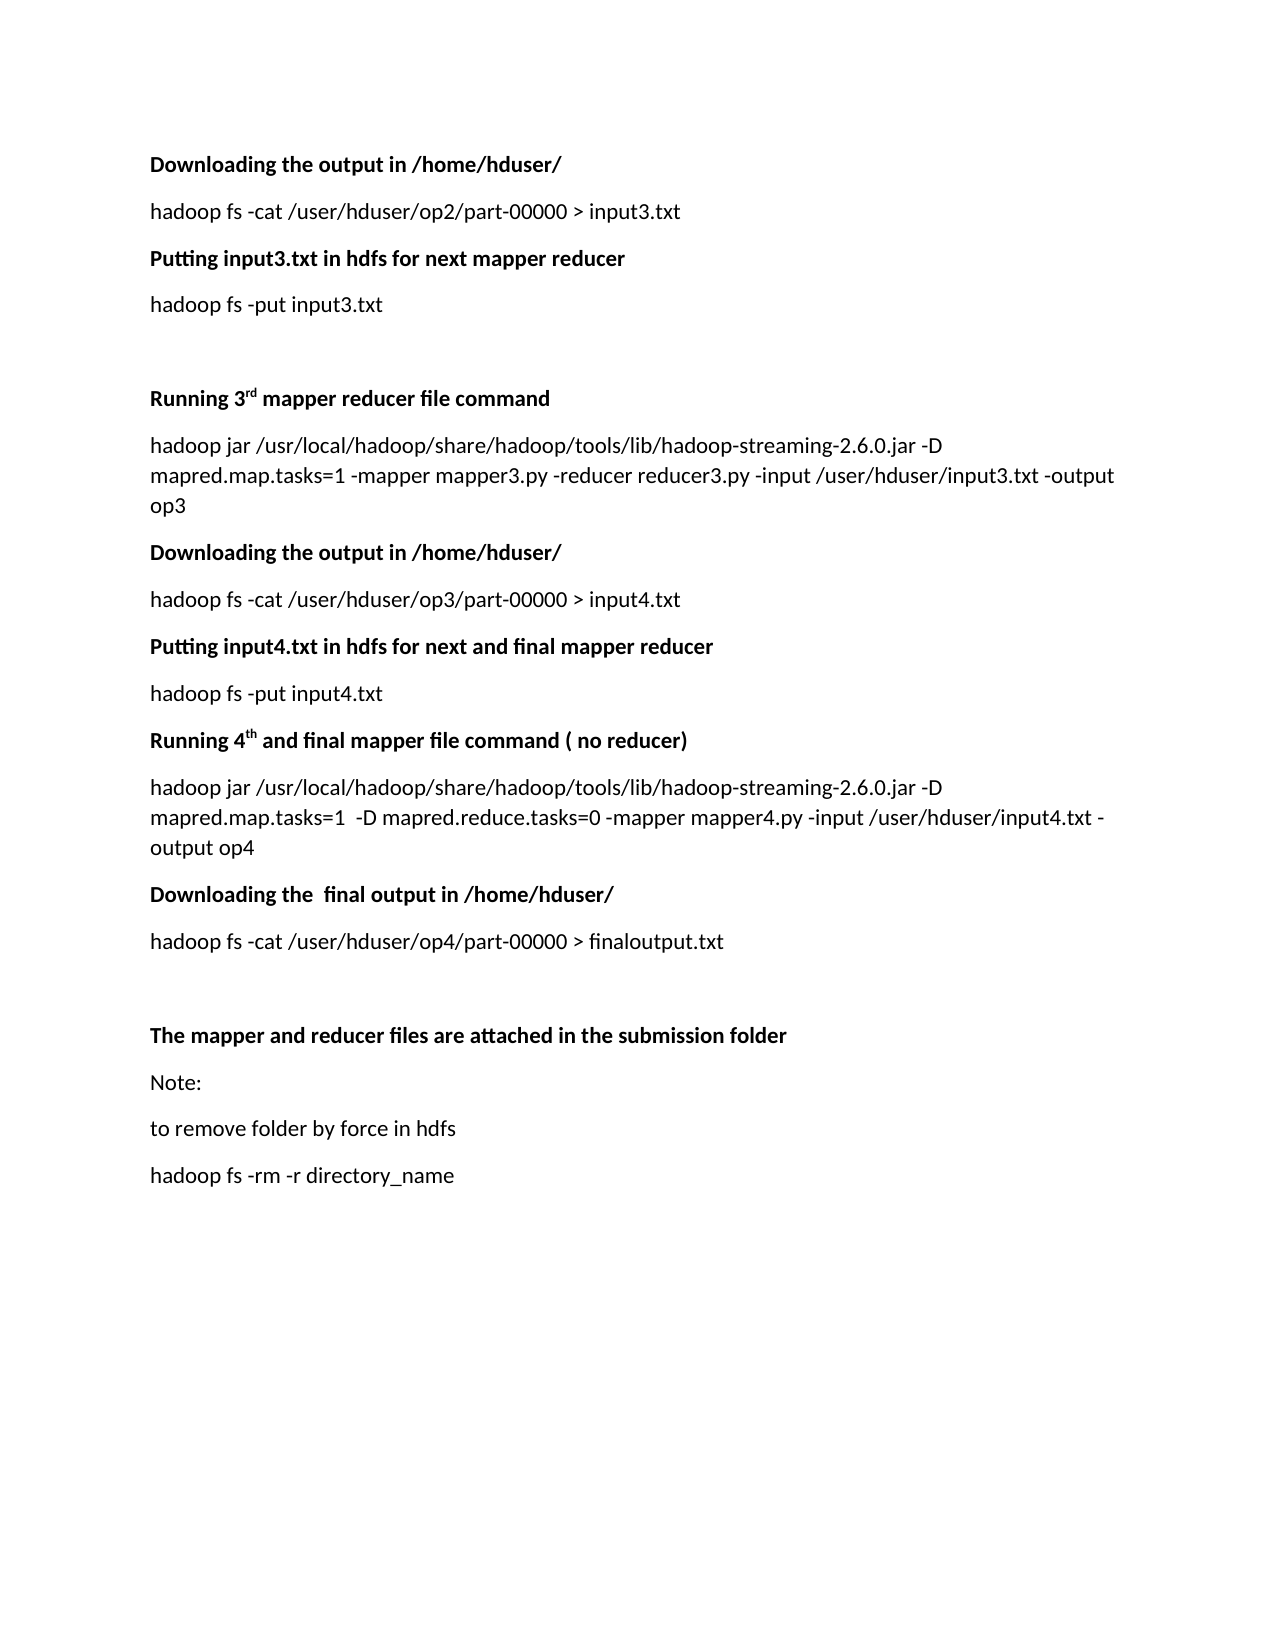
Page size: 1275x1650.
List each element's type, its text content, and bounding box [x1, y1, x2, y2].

text Running 3rd mapper reducer file command [150, 384, 1125, 412]
text Downloading the final output in /home/hduser/ [150, 880, 1125, 908]
text hadoop jar /usr/local/hadoop/share/hadoop/tools/lib/hadoop-streaming-2.6.0.jar -D mapred.map.tasks=1 -D mapred.reduce.tasks=0 -mapper mapper4.py -input /user/hduser/input4.txt -output op4 [150, 773, 1125, 861]
text Running 4th and final mapper file command ( no reducer) [150, 726, 1125, 754]
text Putting input3.txt in hdfs for next mapper reducer [150, 244, 1125, 272]
text Note: [150, 1068, 1125, 1096]
text Downloading the output in /home/hduser/ [150, 150, 1125, 178]
text hadoop fs -cat /user/hduser/op4/part-00000 > finaloutput.txt [150, 927, 1125, 955]
text hadoop fs -cat /user/hduser/op3/part-00000 > input4.txt [150, 585, 1125, 613]
text Downloading the output in /home/hduser/ [150, 538, 1125, 567]
text hadoop fs -put input4.txt [150, 679, 1125, 707]
text hadoop fs -cat /user/hduser/op2/part-00000 > input3.txt [150, 197, 1125, 225]
text The mapper and reducer files are attached in the submission folder [150, 1021, 1125, 1049]
text Putting input4.txt in hdfs for next and final mapper reducer [150, 632, 1125, 660]
text to remove folder by force in hdfs [150, 1114, 1125, 1143]
text hadoop jar /usr/local/hadoop/share/hadoop/tools/lib/hadoop-streaming-2.6.0.jar -D mapred.map.tasks=1 -mapper mapper3.py -reducer reducer3.py -input /user/hduser/input3.txt -output op3 [150, 431, 1125, 520]
text hadoop fs -rm -r directory_name [150, 1161, 1125, 1189]
text hadoop fs -put input3.txt [150, 291, 1125, 319]
